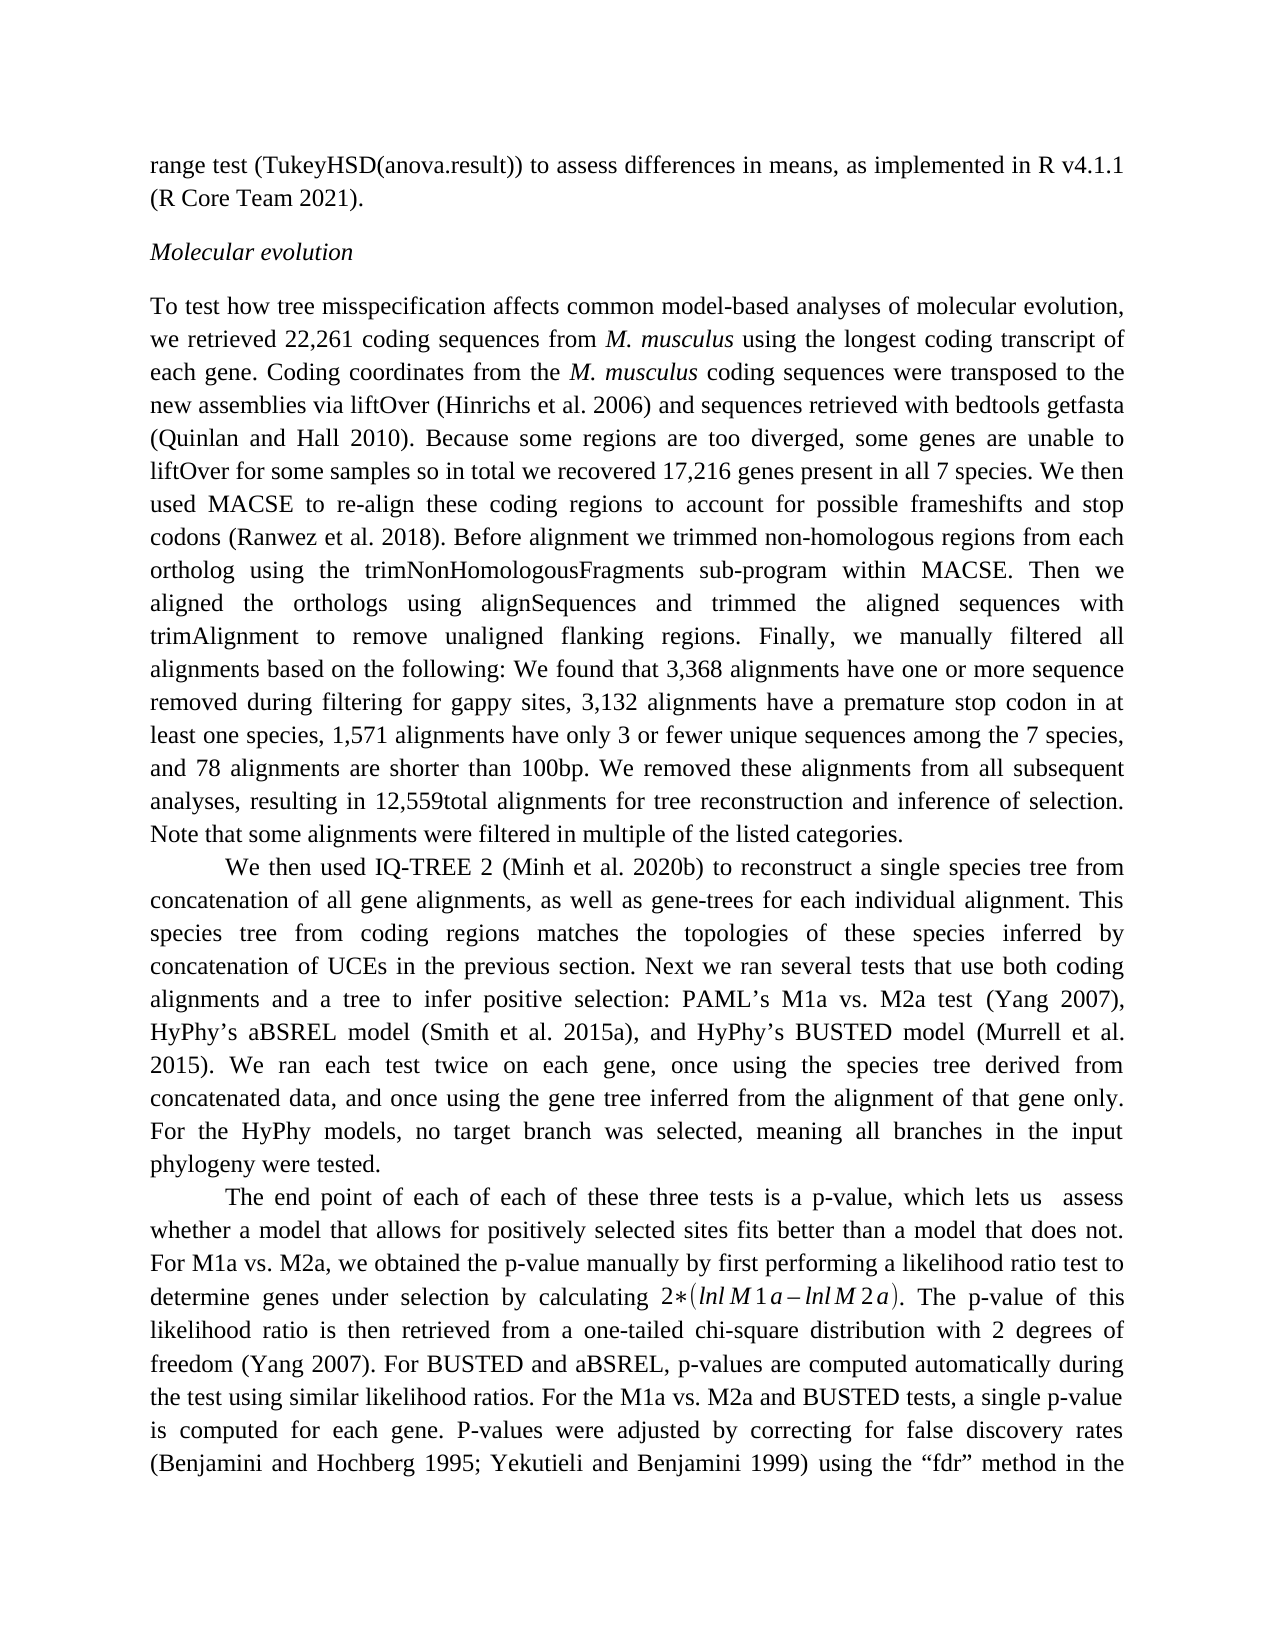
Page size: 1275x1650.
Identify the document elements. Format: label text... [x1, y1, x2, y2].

subtitle Molecular evolution [150, 237, 1125, 266]
text We then used IQ-TREE 2 (Minh et al. 2020b) to reconstruct a single species tree from concatenation of all gene alignments, as well as gene-trees for each individual alignment. This species tree from coding regions matches the topologies of these species inferred by concatenation of UCEs in the previous section. Next we ran several tests that use both coding alignments and a tree to infer positive selection: PAML’s M1a vs. M2a test (Yang 2007), HyPhy’s aBSREL model (Smith et al. 2015a), and HyPhy’s BUSTED model (Murrell et al. 2015). We ran each test twice on each gene, once using the species tree derived from concatenated data, and once using the gene tree inferred from the alignment of that gene only. For the HyPhy models, no target branch was selected, meaning all branches in the input phylogeny were tested. [150, 852, 1125, 1178]
text To test how tree misspecification affects common model-based analyses of molecular evolution, we retrieved 22,261 coding sequences from M. musculus using the longest coding transcript of each gene. Coding coordinates from the M. musculus coding sequences were transposed to the new assemblies via liftOver (Hinrichs et al. 2006) and sequences retrieved with bedtools getfasta (Quinlan and Hall 2010). Because some regions are too diverged, some genes are unable to liftOver for some samples so in total we recovered 17,216 genes present in all 7 species. We then used MACSE to re-align these coding regions to account for possible frameshifts and stop codons (Ranwez et al. 2018). Before alignment we trimmed non-homologous regions from each ortholog using the trimNonHomologousFragments sub-program within MACSE. Then we aligned the orthologs using alignSequences and trimmed the aligned sequences with trimAlignment to remove unaligned flanking regions. Finally, we manually filtered all alignments based on the following: We found that 3,368 alignments have one or more sequence removed during filtering for gappy sites, 3,132 alignments have a premature stop codon in at least one species, 1,571 alignments have only 3 or fewer unique sequences among the 7 species, and 78 alignments are shorter than 100bp. We removed these alignments from all subsequent analyses, resulting in 12,559total alignments for tree reconstruction and inference of selection. Note that some alignments were filtered in multiple of the listed categories. [150, 291, 1125, 848]
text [150, 1182, 1125, 1476]
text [150, 150, 1125, 212]
